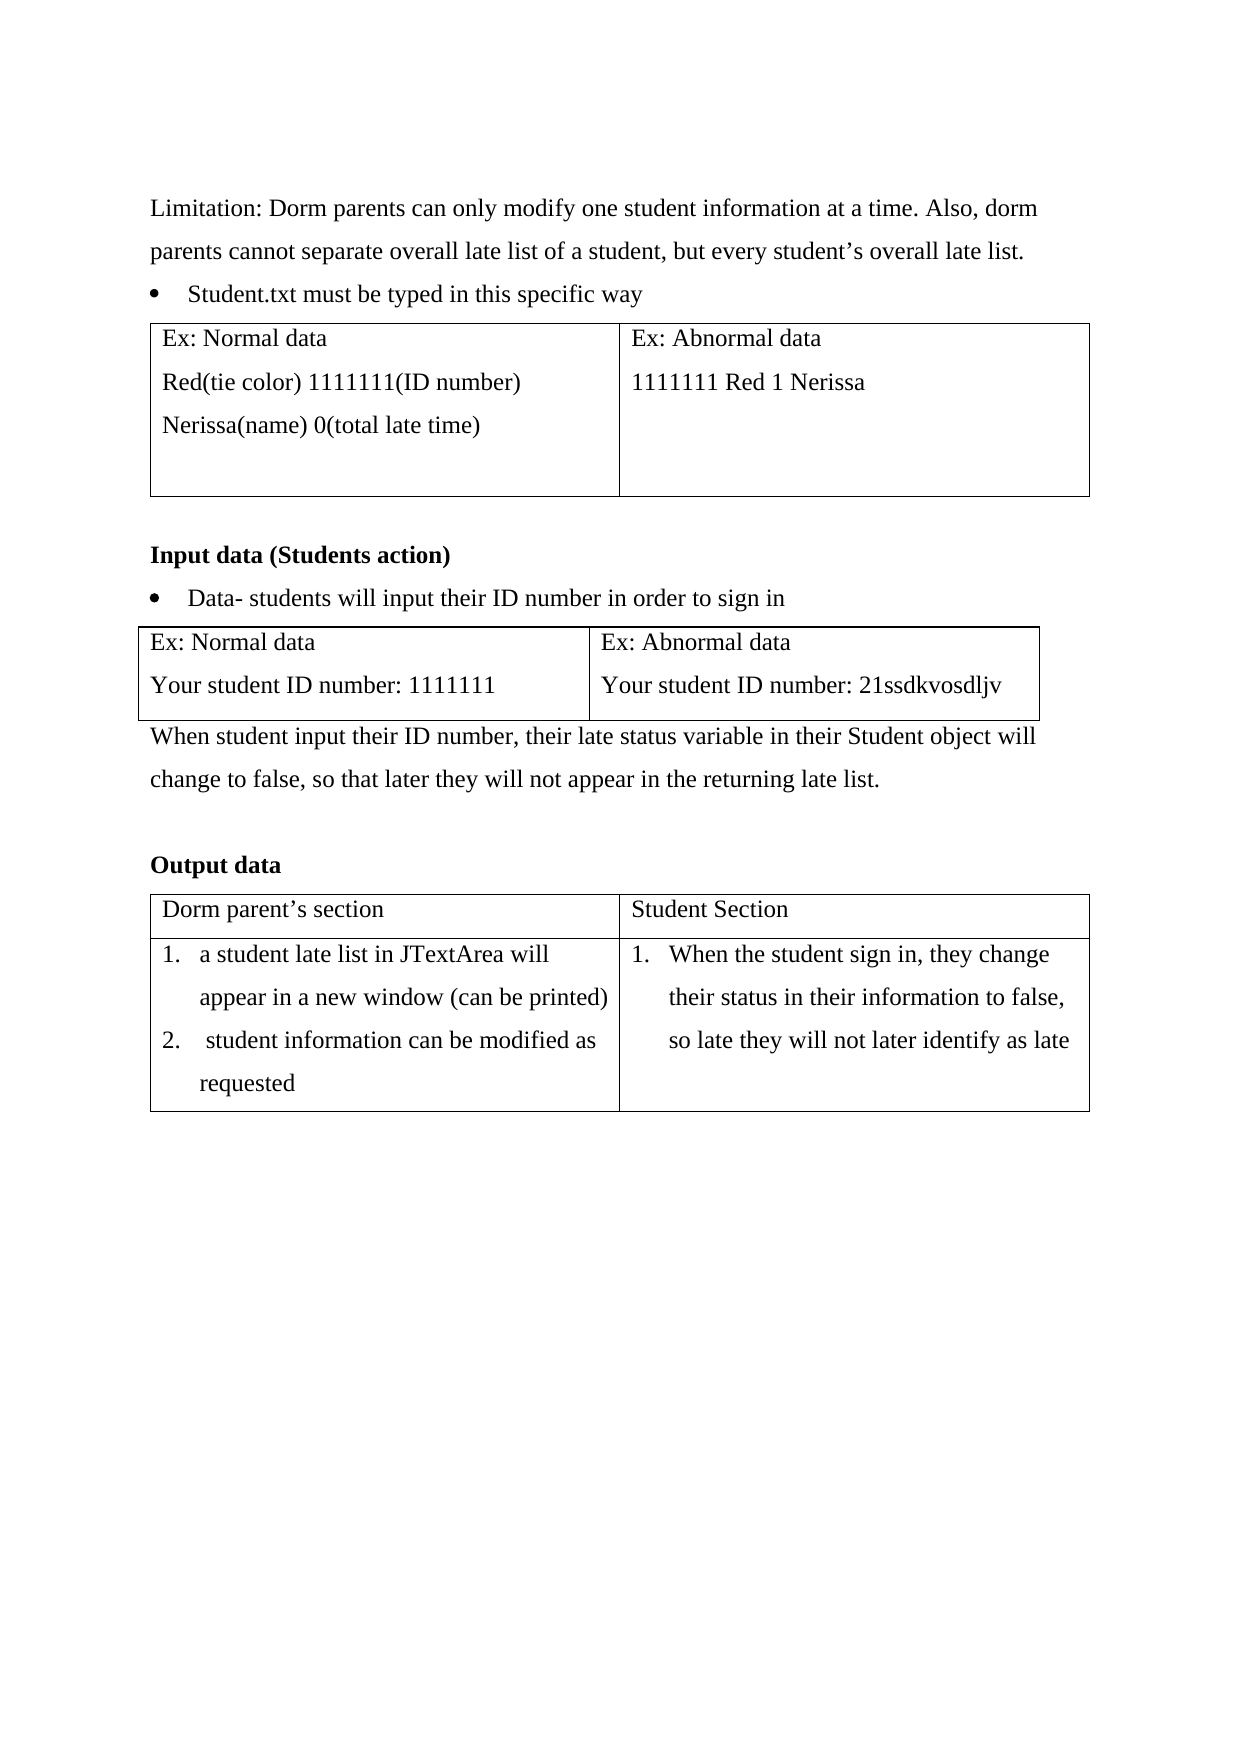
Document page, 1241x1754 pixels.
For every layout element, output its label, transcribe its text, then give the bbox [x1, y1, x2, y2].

table_header Dorm parent’s section [151, 895, 619, 938]
list Data- students will input their ID number in order to sign in [150, 583, 1090, 612]
table_header Ex: Abnormal data 1111111 Red 1 Nerissa [620, 324, 1089, 496]
text When student input their ID number, their late status variable in their Student object will change to false, so that later they will not appear in the returning late list. [150, 721, 1090, 793]
table_header Ex: Normal data Red(tie color) 1111111(ID number) Nerissa(name) 0(total late time) [151, 324, 619, 496]
table_header Student Section [620, 895, 1089, 938]
text Output data [150, 850, 1090, 879]
text Limitation: Dorm parents can only modify one student information at a time. Also, dorm parents cannot separate overall late list of a student, but every student’s overall late list. [150, 193, 1090, 265]
table_cell a student late list in JTextArea will appear in a new window (can be printed) student information can be modified as requested [151, 939, 619, 1111]
text Input data (Students action) [150, 540, 1090, 569]
table_header Ex: Normal data Your student ID number: 1111111 [139, 628, 589, 720]
table_cell When the student sign in, they change their status in their information to false, so late they will not later identify as late [620, 939, 1089, 1111]
list Student.txt must be typed in this specific way [150, 279, 1090, 308]
table_header Ex: Abnormal data Your student ID number: 21ssdkvosdljv [590, 628, 1039, 720]
